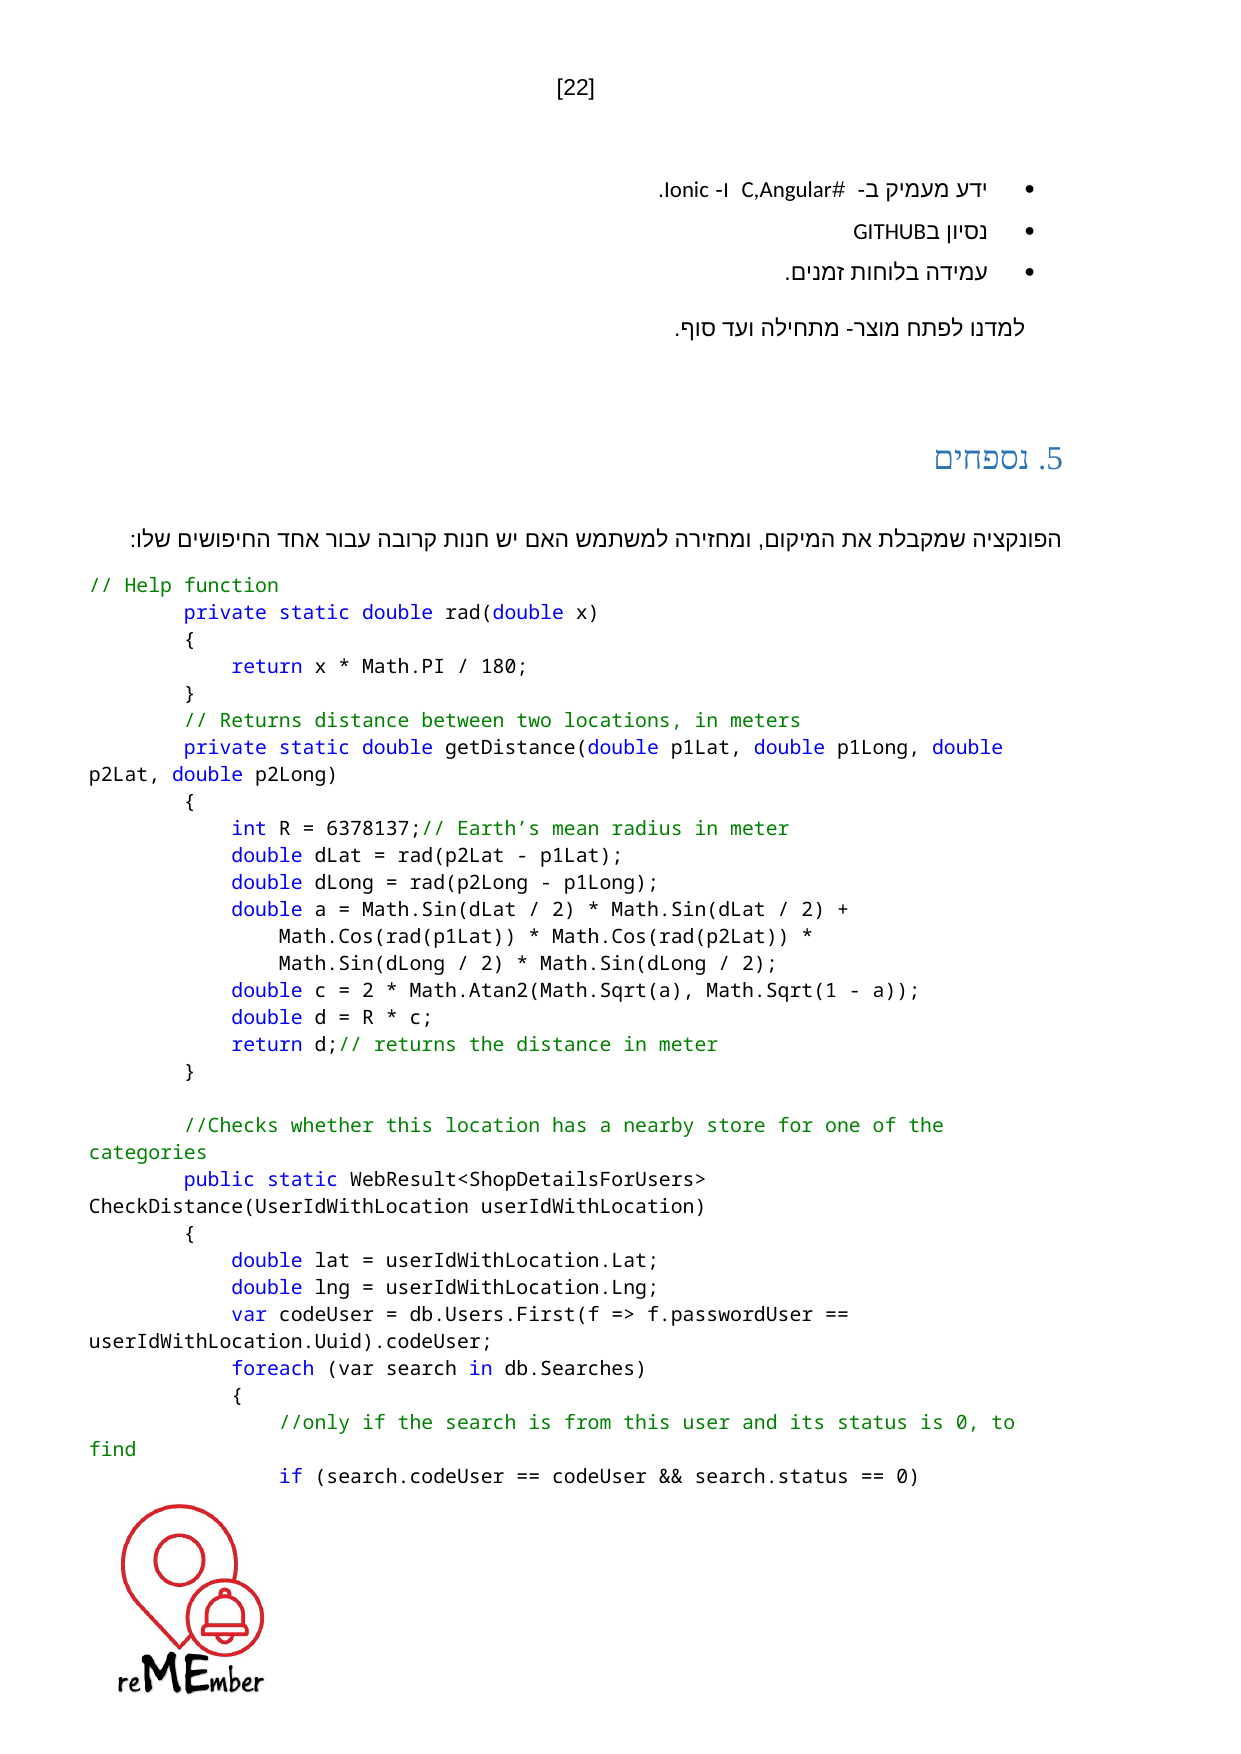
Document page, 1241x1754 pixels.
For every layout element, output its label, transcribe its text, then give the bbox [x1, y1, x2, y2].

list עמידה בלוחות זמנים. [89, 259, 1026, 285]
text Math.Sin(dLong / 2) * Math.Sin(dLong / 2); [89, 949, 1063, 976]
text { [89, 1381, 1063, 1408]
text foreach (var search in db.Searches) [89, 1354, 1063, 1381]
text public static WebResult<ShopDetailsForUsers> CheckDistance(UserIdWithLocation userIdWithLocation) [89, 1165, 1063, 1219]
text double lng = userIdWithLocation.Lng; [89, 1273, 1063, 1300]
text if (search.codeUser == codeUser && search.status == 0) [89, 1462, 1063, 1489]
text // Help function [89, 572, 1063, 598]
subtitle 5. נספחים [89, 438, 1063, 477]
text private static double getDistance(double p1Lat, double p1Long, double p2Lat, double p2Long) [89, 733, 1063, 787]
text return x * Math.PI / 180; [89, 652, 1063, 679]
text double lat = userIdWithLocation.Lat; [89, 1246, 1063, 1273]
text double d = R * c; [89, 1003, 1063, 1030]
text Math.Cos(rad(p1Lat)) * Math.Cos(rad(p2Lat)) * [89, 922, 1063, 949]
text double a = Math.Sin(dLat / 2) * Math.Sin(dLat / 2) + [89, 895, 1063, 922]
text var codeUser = db.Users.First(f => f.passwordUser == userIdWithLocation.Uuid).codeUser; [89, 1300, 1063, 1354]
text double dLat = rad(p2Lat - p1Lat); [89, 841, 1063, 868]
text { [89, 1219, 1063, 1246]
list נסיון בGITHUB [89, 217, 1026, 245]
text //only if the search is from this user and its status is 0, to find [89, 1408, 1063, 1462]
list ידע מעמיק ב- #C,Angular ו- Ionic. [89, 175, 1026, 203]
text למדנו לפתח מוצר- מתחילה ועד סוף. [89, 315, 1026, 341]
text double c = 2 * Math.Atan2(Math.Sqrt(a), Math.Sqrt(1 - a)); [89, 976, 1063, 1003]
text { [89, 787, 1063, 814]
text } [89, 1057, 1063, 1084]
text הפונקציה שמקבלת את המיקום, ומחזירה למשתמש האם יש חנות קרובה עבור אחד החיפושים שלו: [89, 526, 1063, 553]
text double dLong = rad(p2Long - p1Long); [89, 868, 1063, 895]
picture [0, 1493, 377, 1706]
text { [89, 626, 1063, 652]
text int R = 6378137;// Earth’s mean radius in meter [89, 814, 1063, 841]
text private static double rad(double x) [89, 598, 1063, 626]
text } [89, 679, 1063, 706]
text //Checks whether this location has a nearby store for one of the categories [89, 1111, 1063, 1165]
text return d;// returns the distance in meter [89, 1030, 1063, 1057]
text // Returns distance between two locations, in meters [89, 706, 1063, 733]
